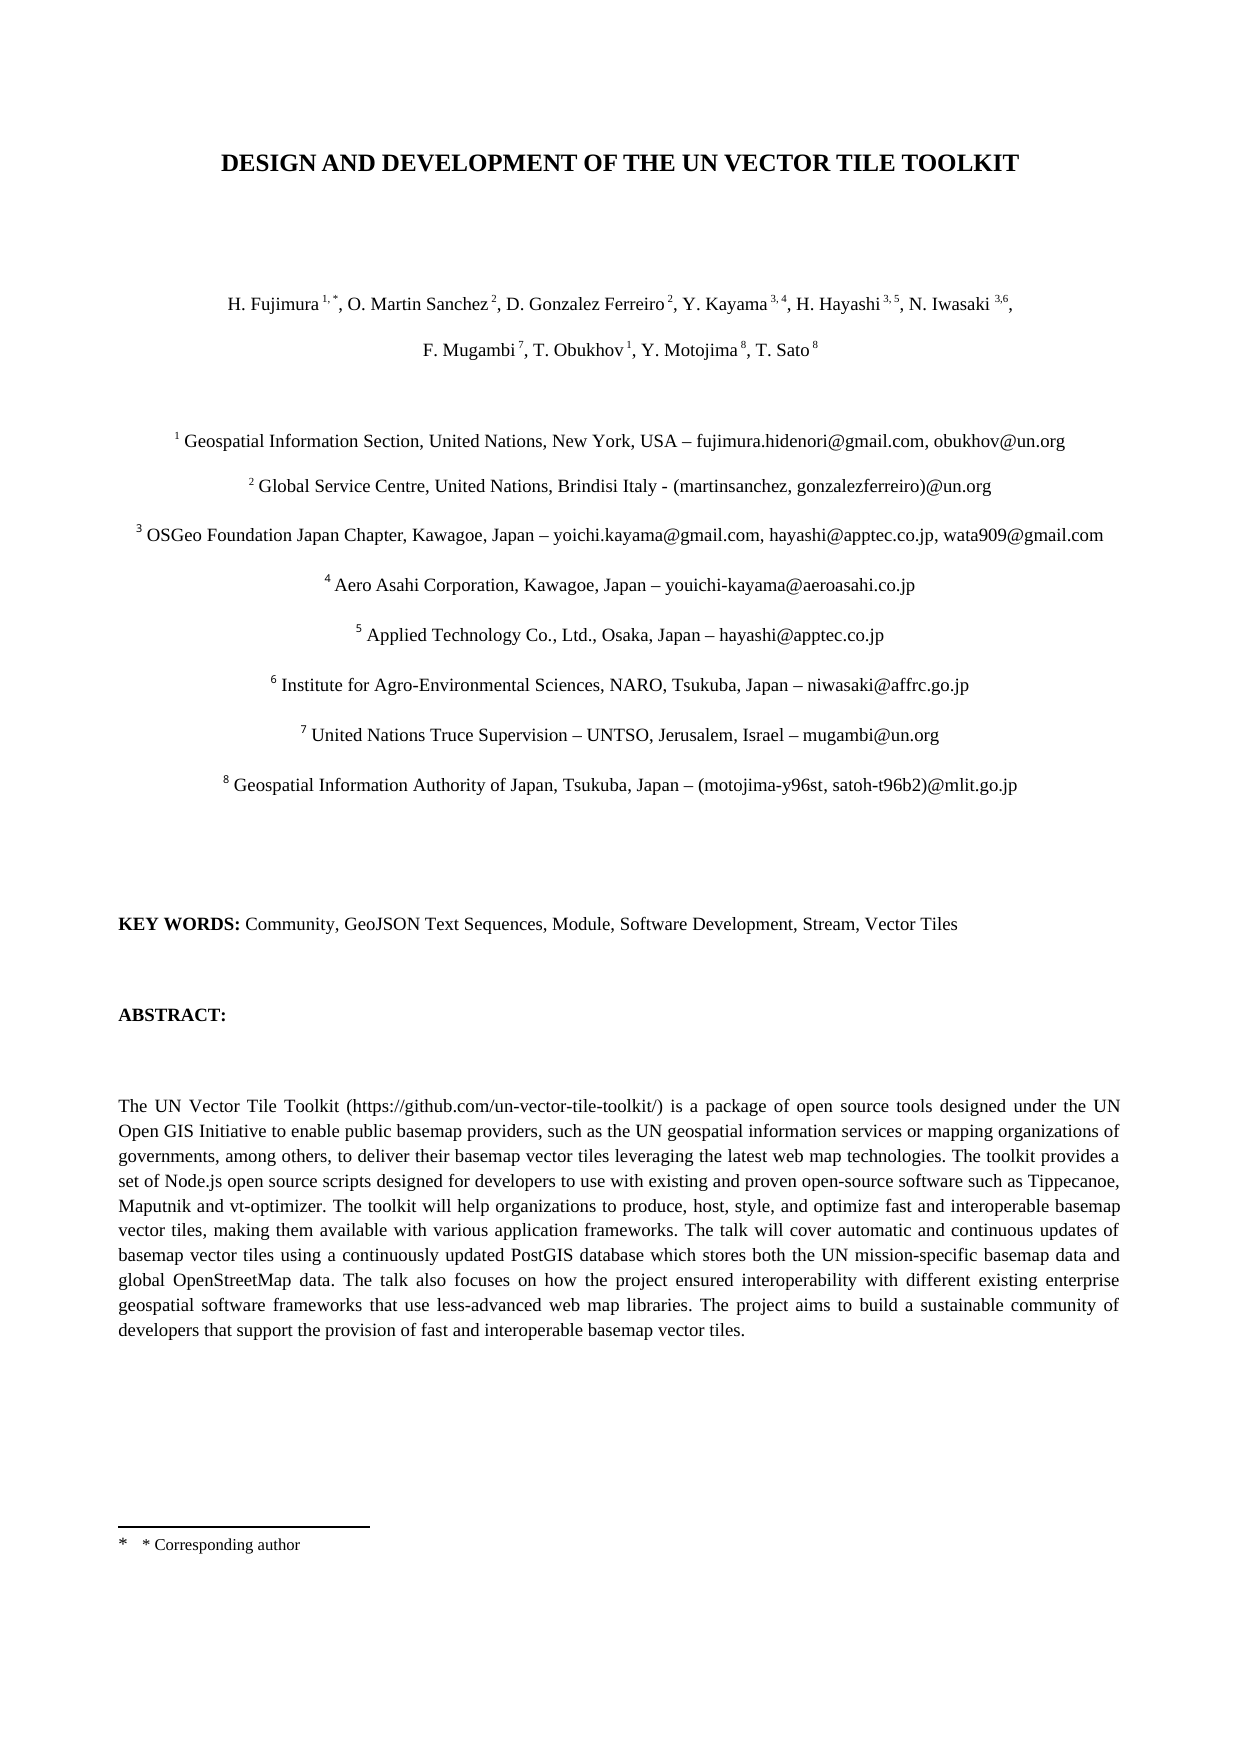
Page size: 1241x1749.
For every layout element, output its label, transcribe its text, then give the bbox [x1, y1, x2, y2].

text 6 Institute for Agro-Environmental Sciences, NARO, Tsukuba, Japan – niwasaki@affrc.go.jp [118, 671, 1122, 697]
text 4 Aero Asahi Corporation, Kawagoe, Japan – youichi-kayama@aeroasahi.co.jp [118, 571, 1122, 597]
title DESIGN AND DEVELOPMENT OF THE UN VECTOR TILE TOOLKIT [118, 148, 1122, 176]
text 5 Applied Technology Co., Ltd., Osaka, Japan – hayashi@apptec.co.jp [118, 621, 1122, 647]
text 1 Geospatial Information Section, United Nations, New York, USA – fujimura.hidenori@gmail.com, obukhov@un.org [118, 430, 1122, 451]
text KEY WORDS: Community, GeoJSON Text Sequences, Module, Software Development, Stream, Vector Tiles [118, 913, 1122, 934]
title ABSTRACT: [118, 1004, 1122, 1026]
text 8 Geospatial Information Authority of Japan, Tsukuba, Japan – (motojima-y96st, satoh-t96b2)@mlit.go.jp [118, 771, 1122, 797]
text 7 United Nations Truce Supervision – UNTSO, Jerusalem, Israel – mugambi@un.org [118, 721, 1122, 747]
text The UN Vector Tile Toolkit (https://github.com/un-vector-tile-toolkit/) is a package of open source tools designed under the UN Open GIS Initiative to enable public basemap providers, such as the UN geospatial information services or mapping organizations of governments, among others, to deliver their basemap vector tiles leveraging the latest web map technologies. The toolkit provides a set of Node.js open source scripts designed for developers to use with existing and proven open-source software such as Tippecanoe, Maputnik and vt-optimizer. The toolkit will help organizations to produce, host, style, and optimize fast and interoperable basemap vector tiles, making them available with various application frameworks. The talk will cover automatic and continuous updates of basemap vector tiles using a continuously updated PostGIS database which stores both the UN mission-specific basemap data and global OpenStreetMap data. The talk also focuses on how the project ensured interoperability with different existing enterprise geospatial software frameworks that use less-advanced web map libraries. The project aims to build a sustainable community of developers that support the provision of fast and interoperable basemap vector tiles. [118, 1095, 1122, 1340]
text 3 OSGeo Foundation Japan Chapter, Kawagoe, Japan – yoichi.kayama@gmail.com, hayashi@apptec.co.jp, wata909@gmail.com [118, 521, 1122, 546]
text 2 Global Service Centre, United Nations, Brindisi Italy - (martinsanchez, gonzalezferreiro)@un.org [118, 475, 1122, 497]
text F. Mugambi 7, T. Obukhov 1, Y. Motojima 8, T. Sato 8 [118, 338, 1122, 360]
text H. Fujimura 1, *, O. Martin Sanchez 2, D. Gonzalez Ferreiro 2, Y. Kayama 3, 4, H. Hayashi 3, 5, N. Iwasaki 3,6, [118, 293, 1122, 314]
